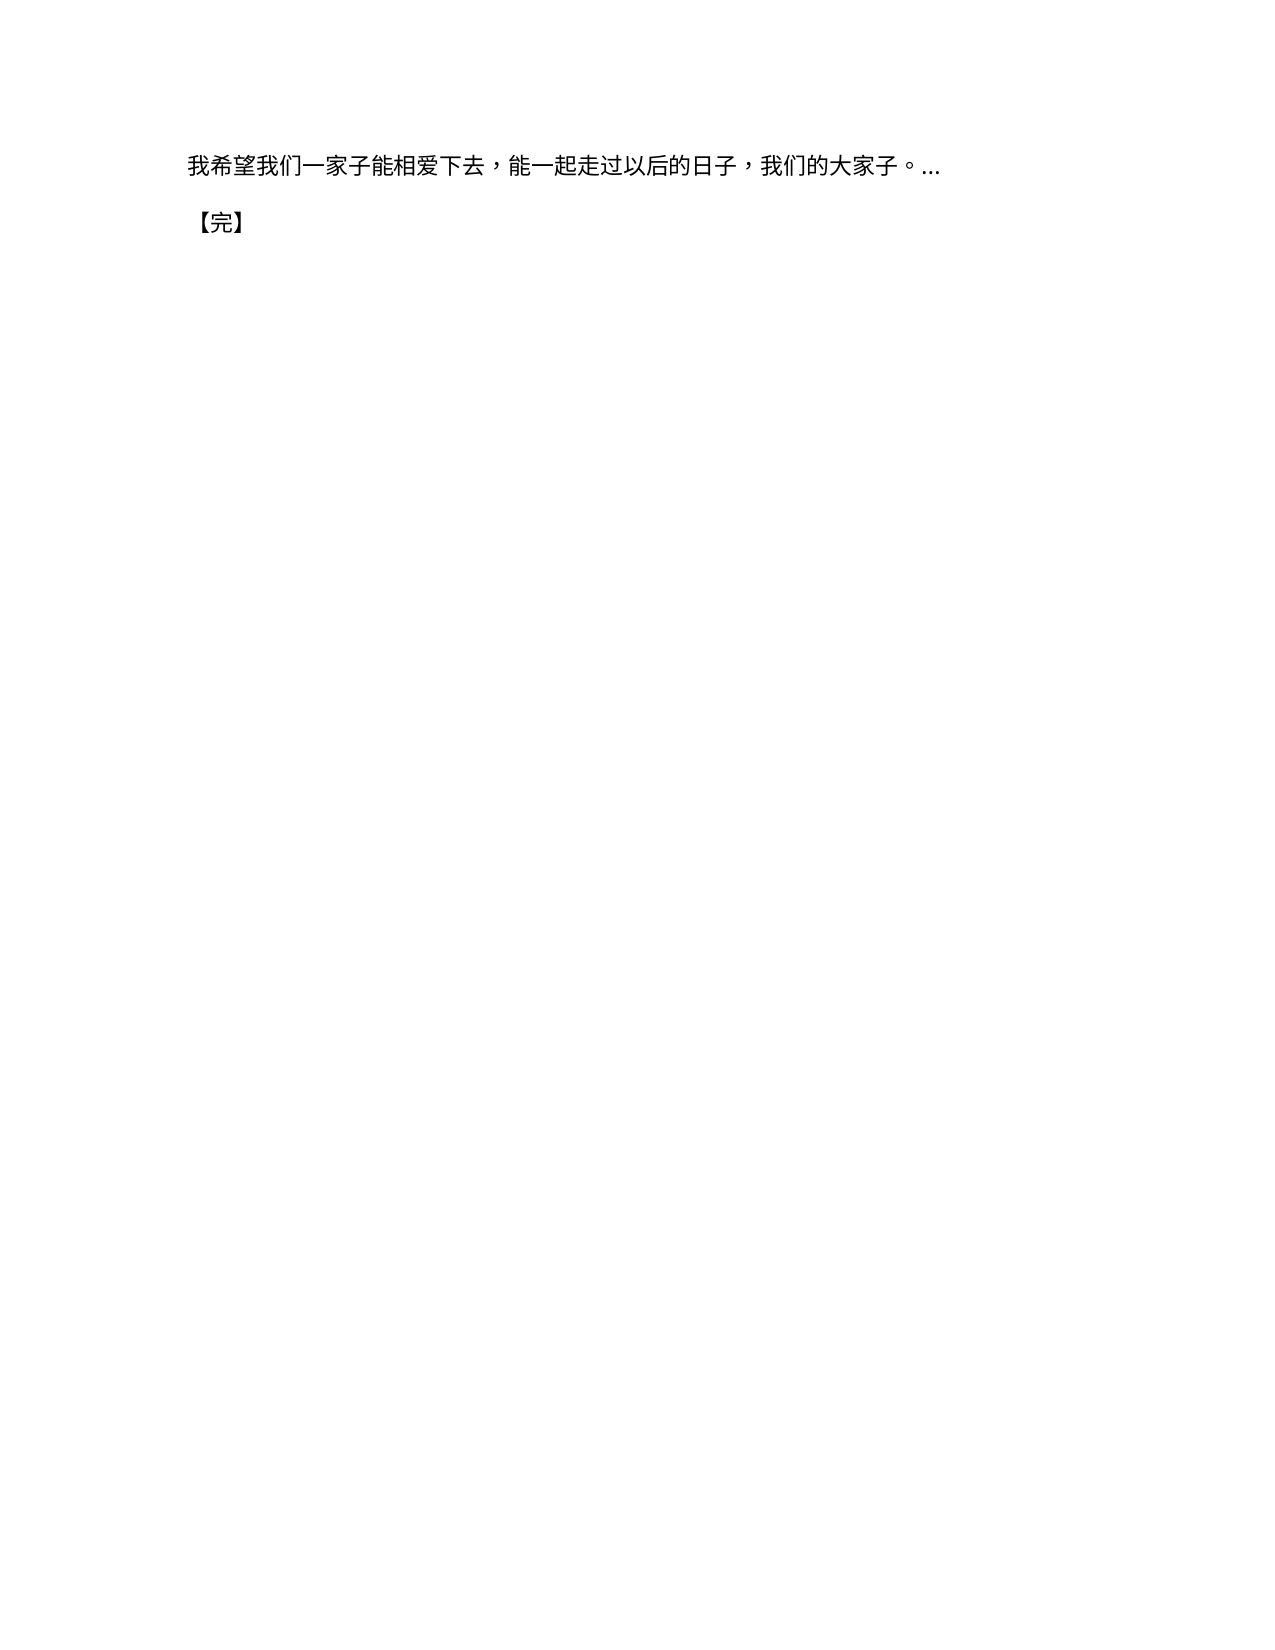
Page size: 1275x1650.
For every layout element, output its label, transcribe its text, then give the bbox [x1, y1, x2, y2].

text 【完】 [187, 207, 1087, 238]
text 我希望我们一家子能相爱下去，能一起走过以后的日子，我们的大家子。… [187, 150, 1087, 181]
